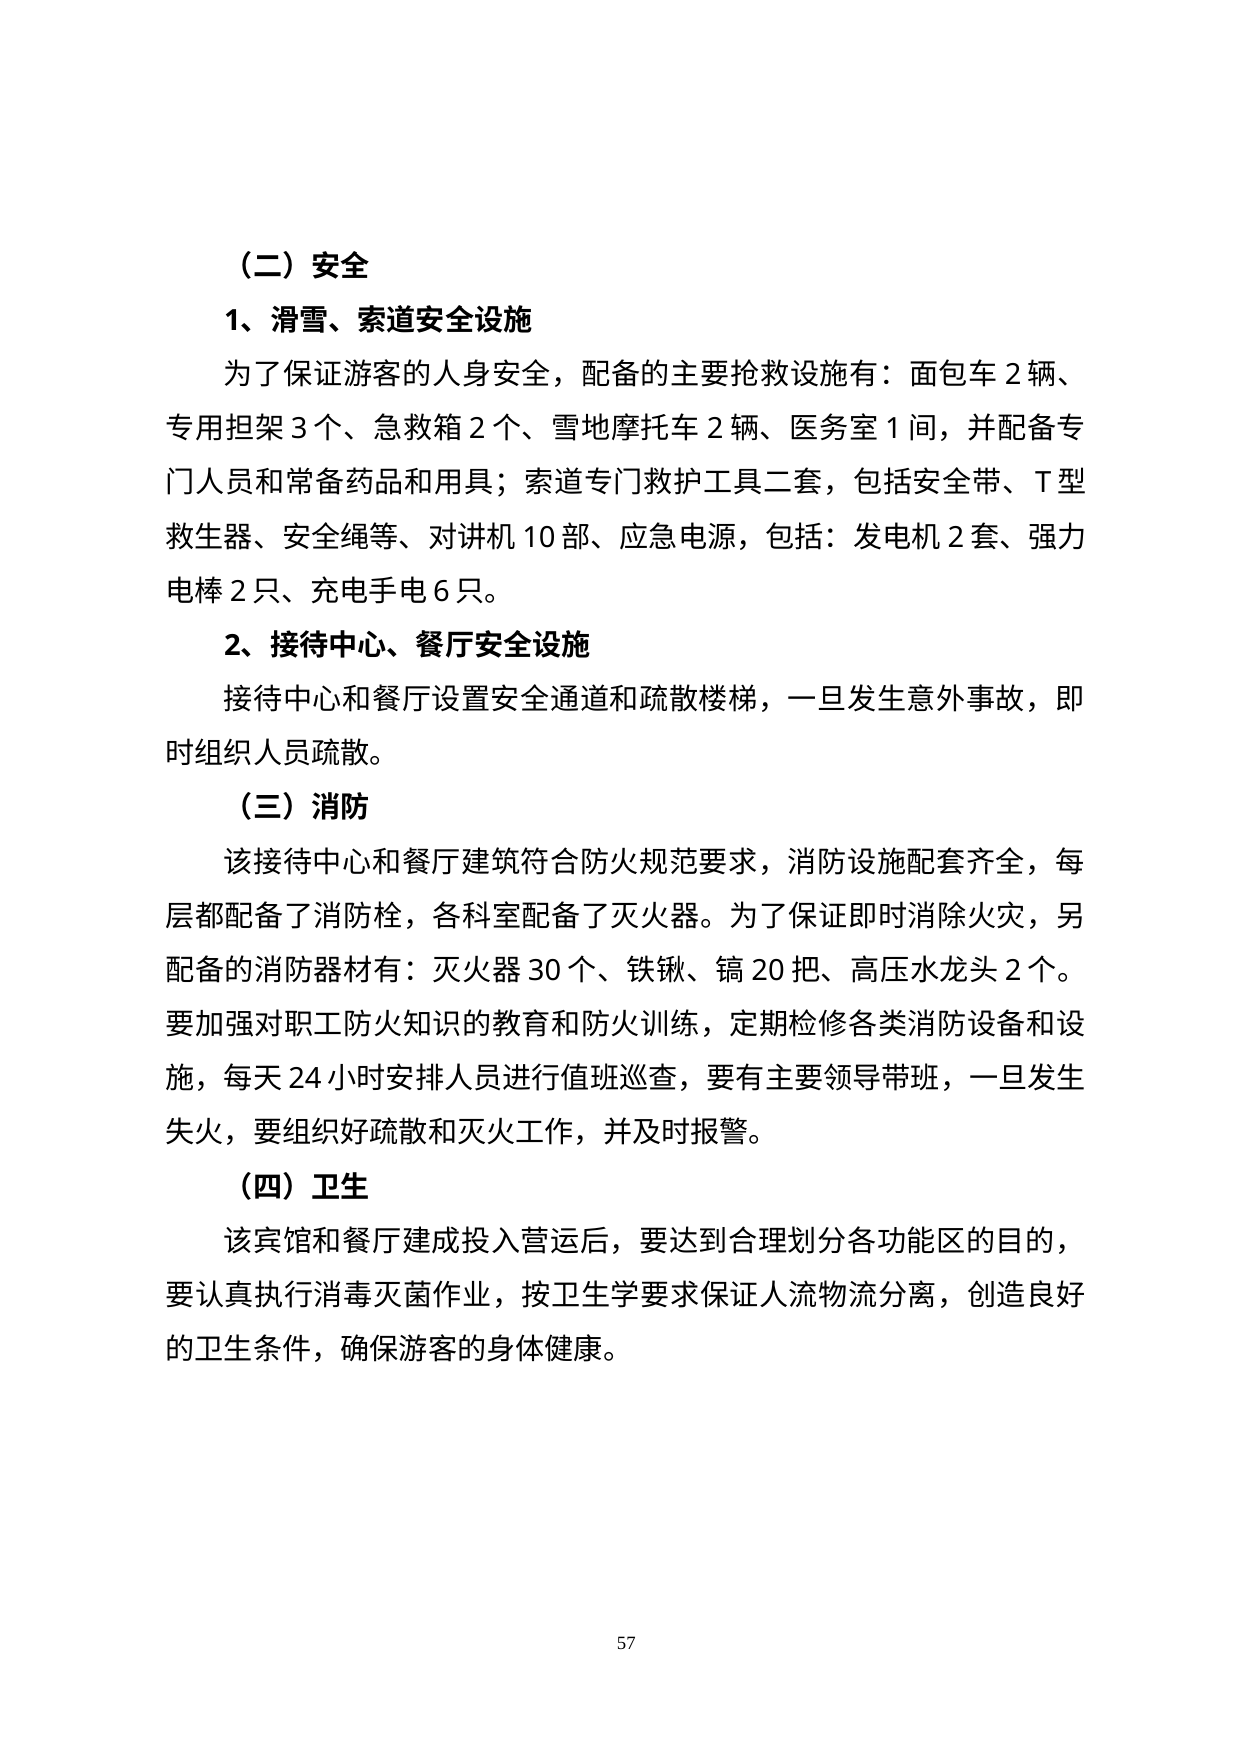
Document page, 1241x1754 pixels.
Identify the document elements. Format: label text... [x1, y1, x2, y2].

text 1、滑雪、索道安全设施 [165, 287, 1087, 341]
text （三）消防 [165, 774, 1087, 829]
text 2、接待中心、餐厅安全设施 [165, 612, 1087, 666]
text （四）卫生 [165, 1154, 1087, 1208]
text 该接待中心和餐厅建筑符合防火规范要求，消防设施配套齐全，每层都配备了消防栓，各科室配备了灭火器。为了保证即时消除火灾，另配备的消防器材有：灭火器30个、铁锹、镐20把、高压水龙头2个。要加强对职工防火知识的教育和防火训练，定期检修各类消防设备和设施，每天24小时安排人员进行值班巡查，要有主要领导带班，一旦发生失火，要组织好疏散和灭火工作，并及时报警。 [165, 829, 1087, 1154]
text 为了保证游客的人身安全，配备的主要抢救设施有：面包车2辆、专用担架3个、急救箱2个、雪地摩托车2辆、医务室1间，并配备专门人员和常备药品和用具；索道专门救护工具二套，包括安全带、T型救生器、安全绳等、对讲机10部、应急电源，包括：发电机2套、强力电棒2只、充电手电6只。 [165, 341, 1087, 612]
text （二）安全 [165, 233, 1087, 287]
text 该宾馆和餐厅建成投入营运后，要达到合理划分各功能区的目的，要认真执行消毒灭菌作业，按卫生学要求保证人流物流分离，创造良好的卫生条件，确保游客的身体健康。 [165, 1208, 1087, 1370]
text 接待中心和餐厅设置安全通道和疏散楼梯，一旦发生意外事故，即时组织人员疏散。 [165, 666, 1087, 774]
